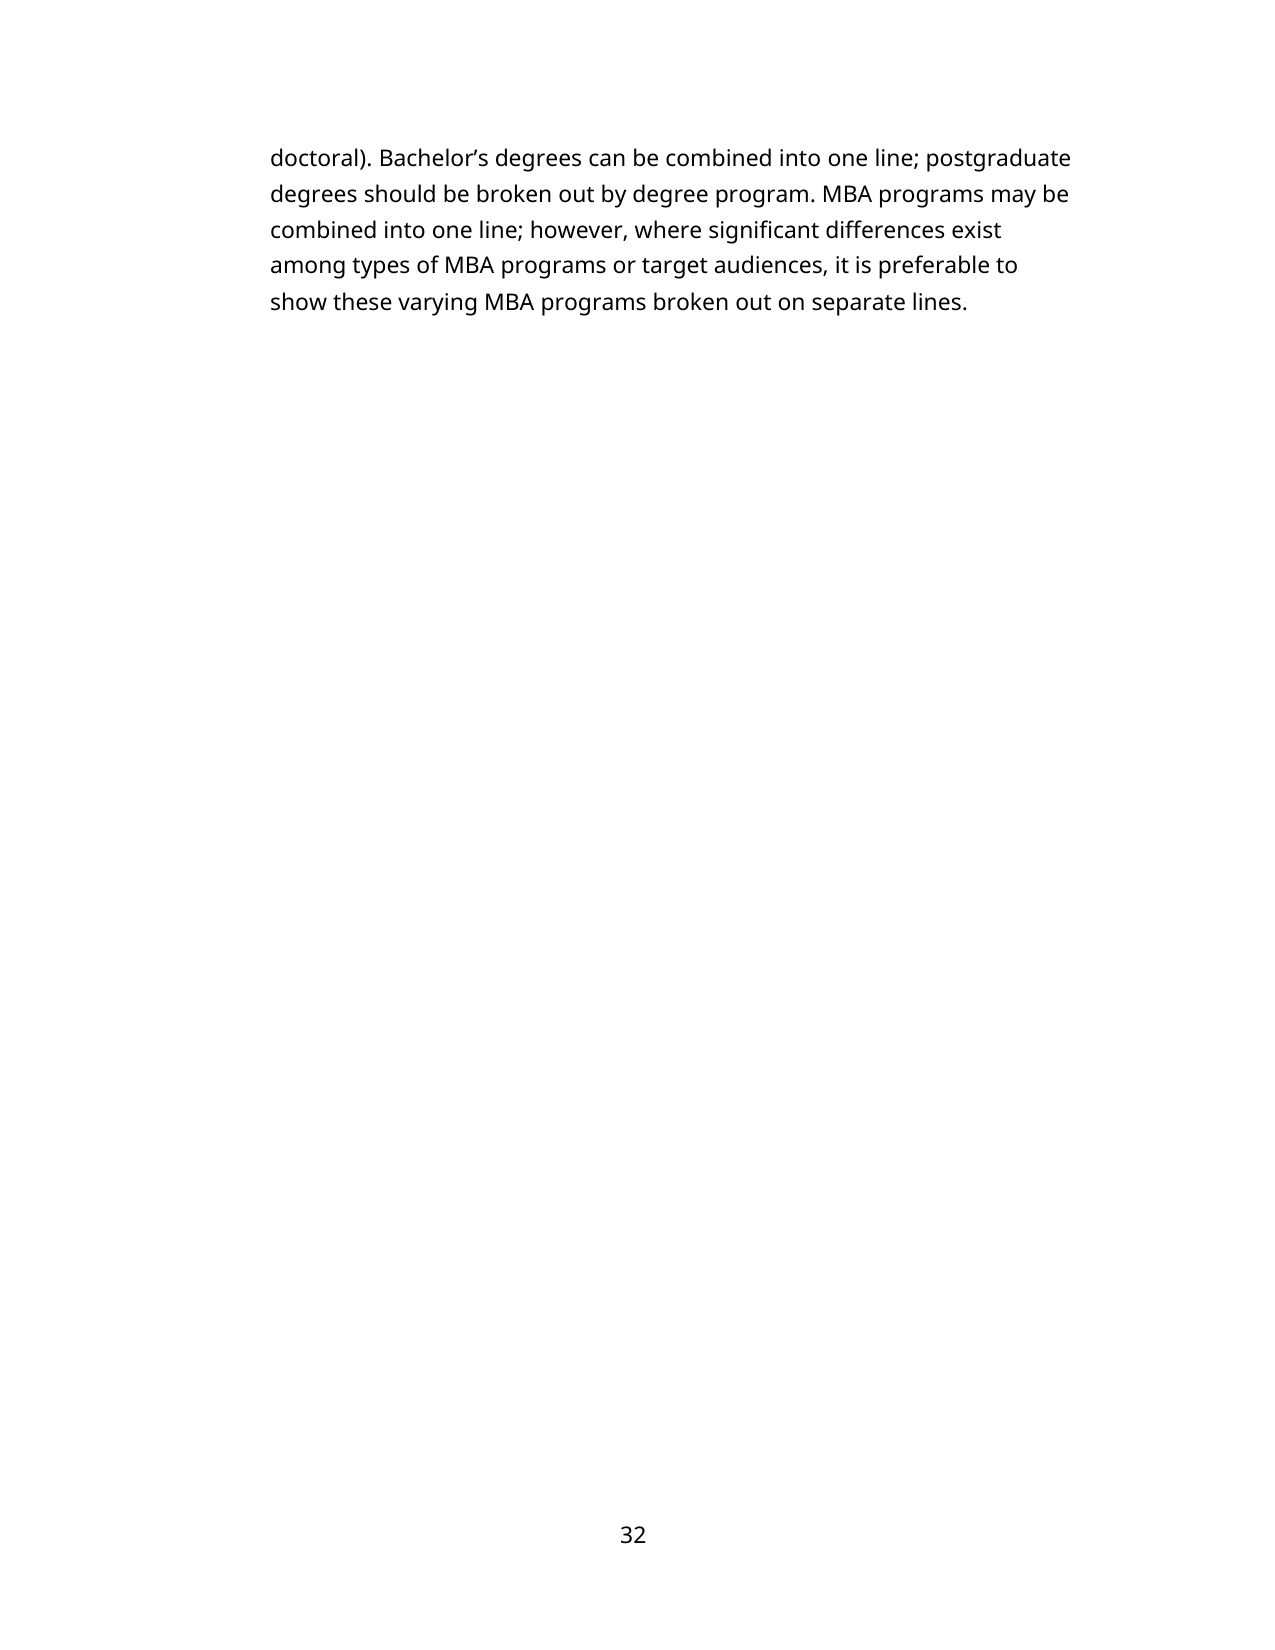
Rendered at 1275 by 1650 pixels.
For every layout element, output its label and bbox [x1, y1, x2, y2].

list [247, 142, 1081, 317]
